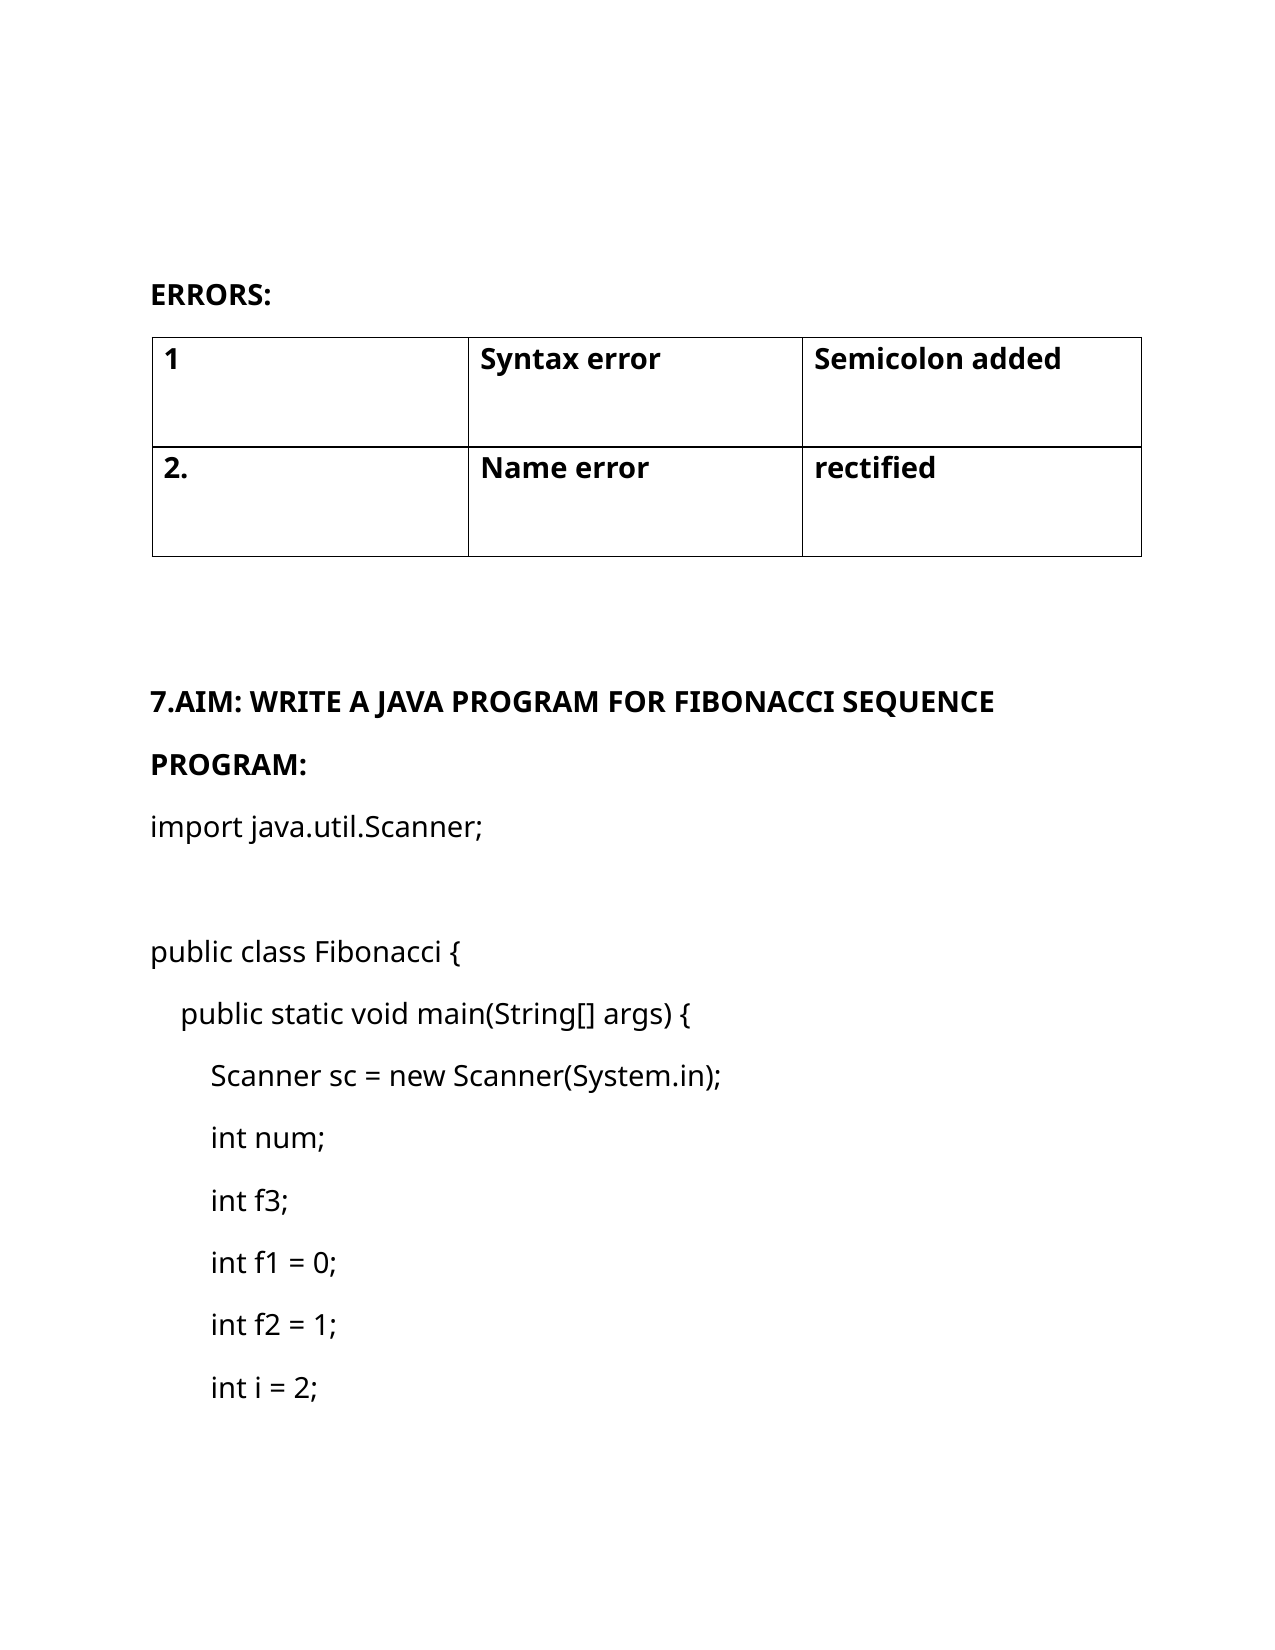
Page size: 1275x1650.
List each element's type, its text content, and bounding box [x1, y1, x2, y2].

table_cell rectified [803, 448, 1141, 556]
table_header Semicolon added [803, 338, 1141, 446]
text Scanner sc = new Scanner(System.in); [150, 1055, 1125, 1095]
text int num; [150, 1118, 1125, 1157]
table_cell Name error [469, 448, 802, 556]
text int f2 = 1; [150, 1304, 1125, 1344]
text 7.AIM: WRITE A JAVA PROGRAM FOR FIBONACCI SEQUENCE [150, 682, 1125, 721]
text public class Fibonacci { [150, 931, 1125, 971]
text public static void main(String[] args) { [150, 993, 1125, 1033]
table_header Syntax error [469, 338, 802, 446]
text int i = 2; [150, 1367, 1125, 1407]
text int f1 = 0; [150, 1242, 1125, 1282]
table_header 1 [153, 338, 468, 446]
table_cell 2. [153, 448, 468, 556]
text int f3; [150, 1180, 1125, 1220]
text import java.util.Scanner; [150, 806, 1125, 846]
text PROGRAM: [150, 744, 1125, 784]
text ERRORS: [150, 274, 1125, 314]
